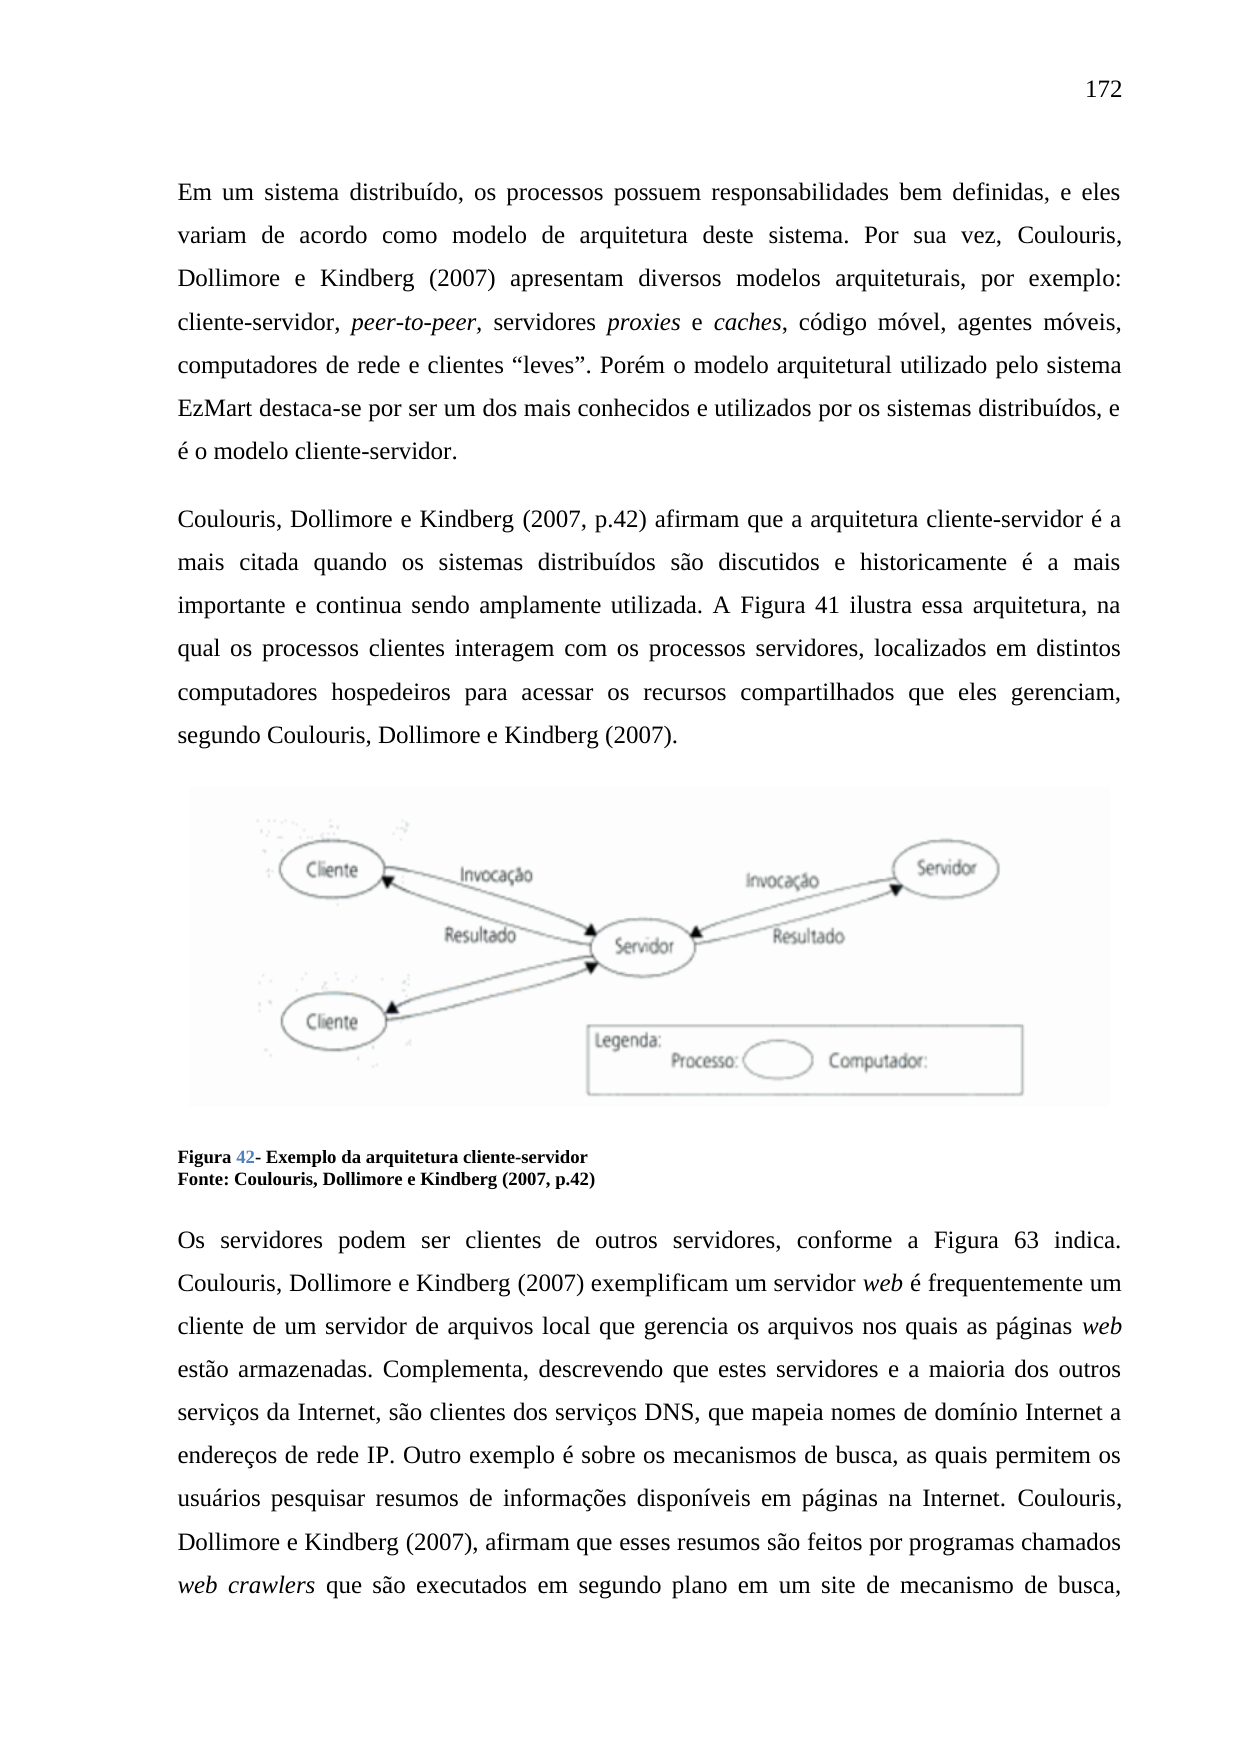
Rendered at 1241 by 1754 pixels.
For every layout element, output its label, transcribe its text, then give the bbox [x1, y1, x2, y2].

picture [189, 787, 1110, 1107]
text Figura 42- Exemplo da arquitetura cliente-servidor [177, 1146, 1122, 1167]
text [177, 1225, 1122, 1598]
text Coulouris, Dollimore e Kindberg (2007, p.42) afirmam que a arquitetura cliente-servidor é a mais citada quando os sistemas distribuídos são discutidos e historicamente é a mais importante e continua sendo amplamente utilizada. A Figura 41 ilustra essa arquitetura, na qual os processos clientes interagem com os processos servidores, localizados em distintos computadores hospedeiros para acessar os recursos compartilhados que eles gerenciam, segundo Coulouris, Dollimore e Kindberg (2007). [177, 504, 1122, 748]
text Fonte: Coulouris, Dollimore e Kindberg (2007, p.42) [177, 1167, 1122, 1189]
text Em um sistema distribuído, os processos possuem responsabilidades bem definidas, e eles variam de acordo como modelo de arquitetura deste sistema. Por sua vez, Coulouris, Dollimore e Kindberg (2007) apresentam diversos modelos arquiteturais, por exemplo: cliente-servidor, peer-to-peer, servidores proxies e caches, código móvel, agentes móveis, computadores de rede e clientes “leves”. Porém o modelo arquitetural utilizado pelo sistema EzMart destaca-se por ser um dos mais conhecidos e utilizados por os sistemas distribuídos, e é o modelo cliente-servidor. [177, 177, 1122, 465]
